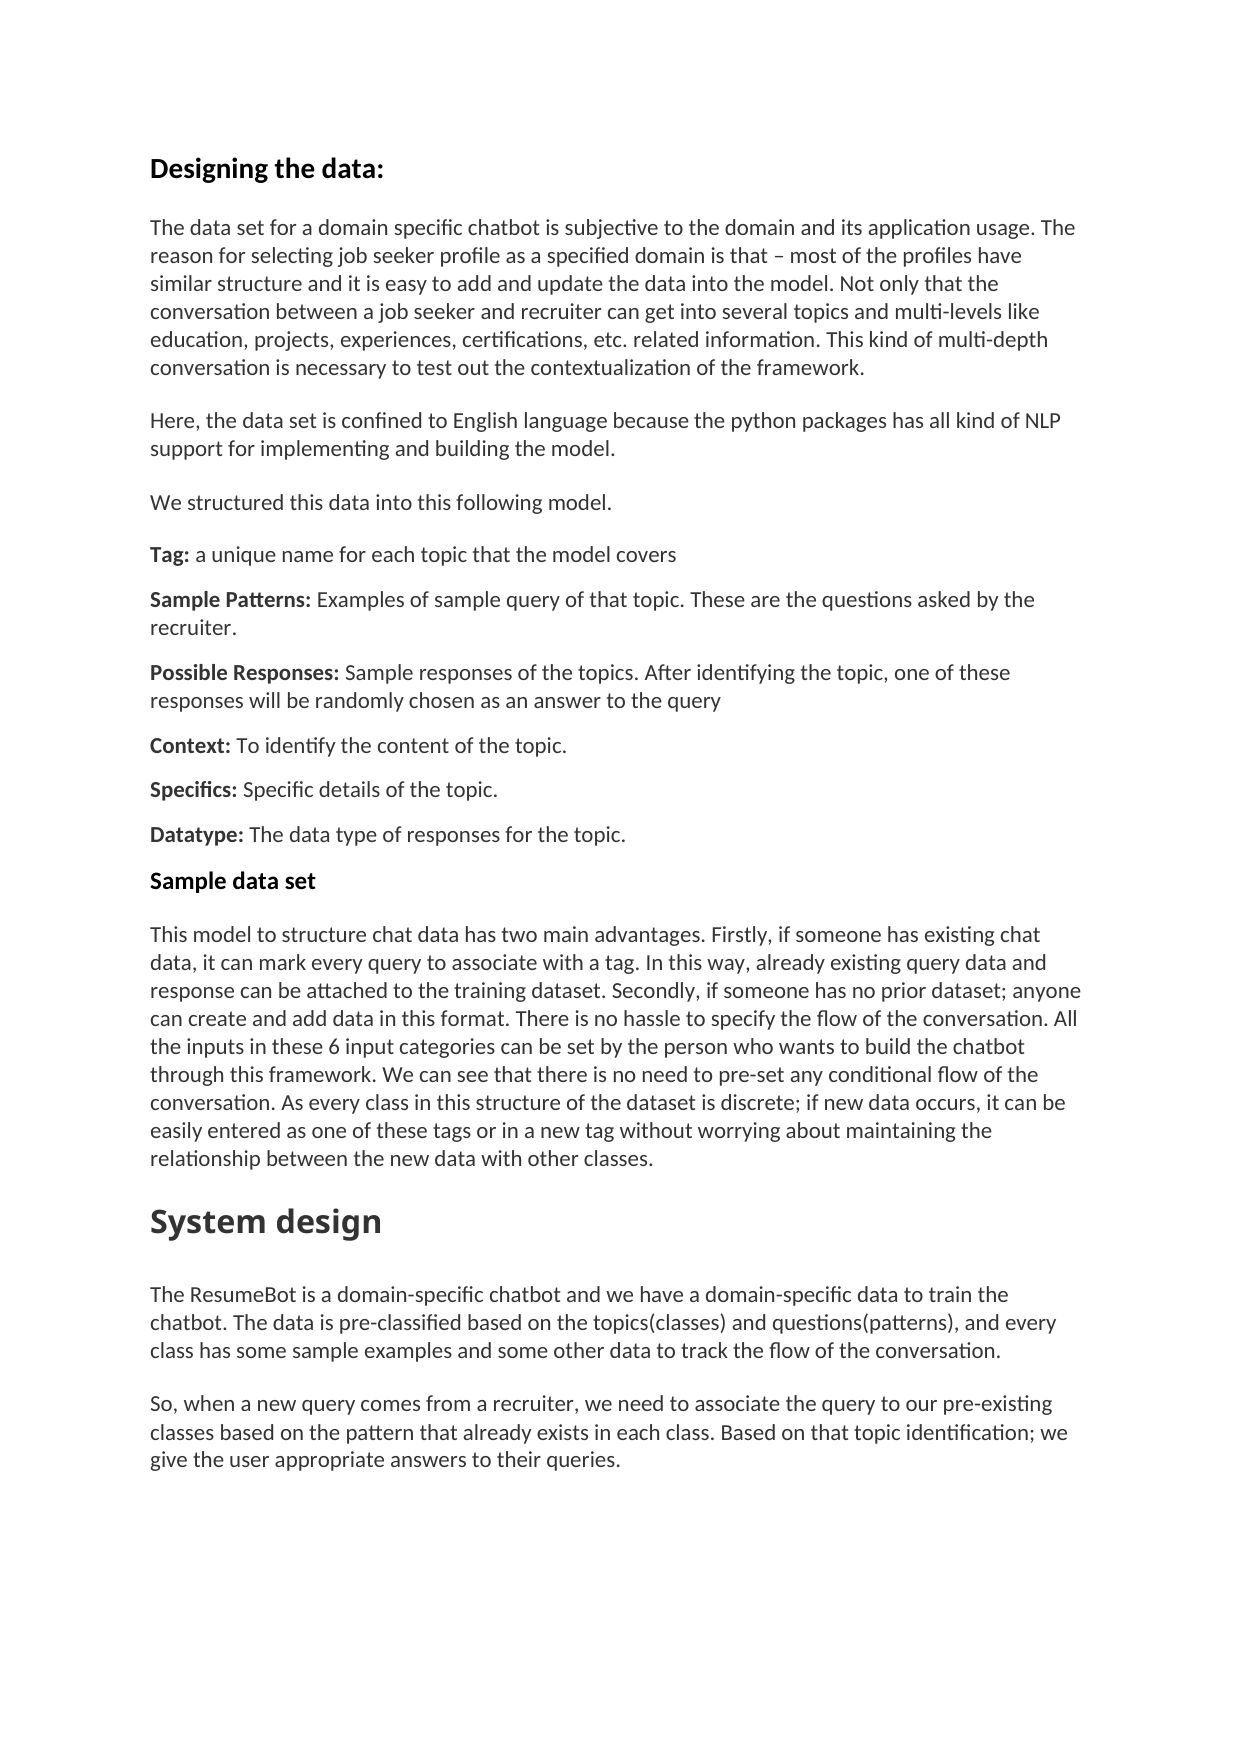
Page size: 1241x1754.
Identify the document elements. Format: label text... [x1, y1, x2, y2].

text Here, the data set is confined to English language because the python packages has all kind of NLP support for implementing and building the model. [150, 407, 1090, 463]
text Datatype: The data type of responses for the topic. [150, 820, 1090, 848]
text This model to structure chat data has two main advantages. Firstly, if someone has existing chat data, it can mark every query to associate with a tag. In this way, already existing query data and response can be attached to the training dataset. Secondly, if someone has no prior dataset; anyone can create and add data in this format. There is no hassle to specify the flow of the conversation. All the inputs in these 6 input categories can be set by the person who wants to build the chatbot through this framework. We can see that there is no need to pre-set any conditional flow of the conversation. As every class in this structure of the dataset is discrete; if new data occurs, it can be easily entered as one of these tags or in a new tag without worrying about maintaining the relationship between the new data with other classes. [150, 920, 1090, 1172]
text Sample data set [150, 865, 1090, 895]
text System design [150, 1197, 1090, 1243]
text We structured this data into this following model. [150, 488, 1090, 516]
text Designing the data: [150, 150, 1090, 186]
text The data set for a domain specific chatbot is subjective to the domain and its application usage. The reason for selecting job seeker profile as a specified domain is that – most of the profiles have similar structure and it is easy to add and update the data into the model. Not only that the conversation between a job seeker and recruiter can get into several topics and multi-levels like education, projects, experiences, certifications, etc. related information. This kind of multi-depth conversation is necessary to test out the contextualization of the framework. [150, 213, 1090, 382]
text Specifics: Specific details of the topic. [150, 775, 1090, 803]
text Tag: a unique name for each topic that the model covers [150, 541, 1090, 569]
text The ResumeBot is a domain-specific chatbot and we have a domain-specific data to train the chatbot. The data is pre-classified based on the topics(classes) and questions(patterns), and every class has some sample examples and some other data to track the flow of the conversation. [150, 1281, 1090, 1364]
text Sample Patterns: Examples of sample query of that topic. These are the questions asked by the recruiter. [150, 585, 1090, 641]
text So, when a new query comes from a recruiter, we need to associate the query to our pre-existing classes based on the pattern that already exists in each class. Based on that topic identification; we give the user appropriate answers to their queries. [150, 1389, 1090, 1474]
text Possible Responses: Sample responses of the topics. After identifying the topic, one of these responses will be randomly chosen as an answer to the query [150, 658, 1090, 714]
text Context: To identify the content of the topic. [150, 731, 1090, 759]
